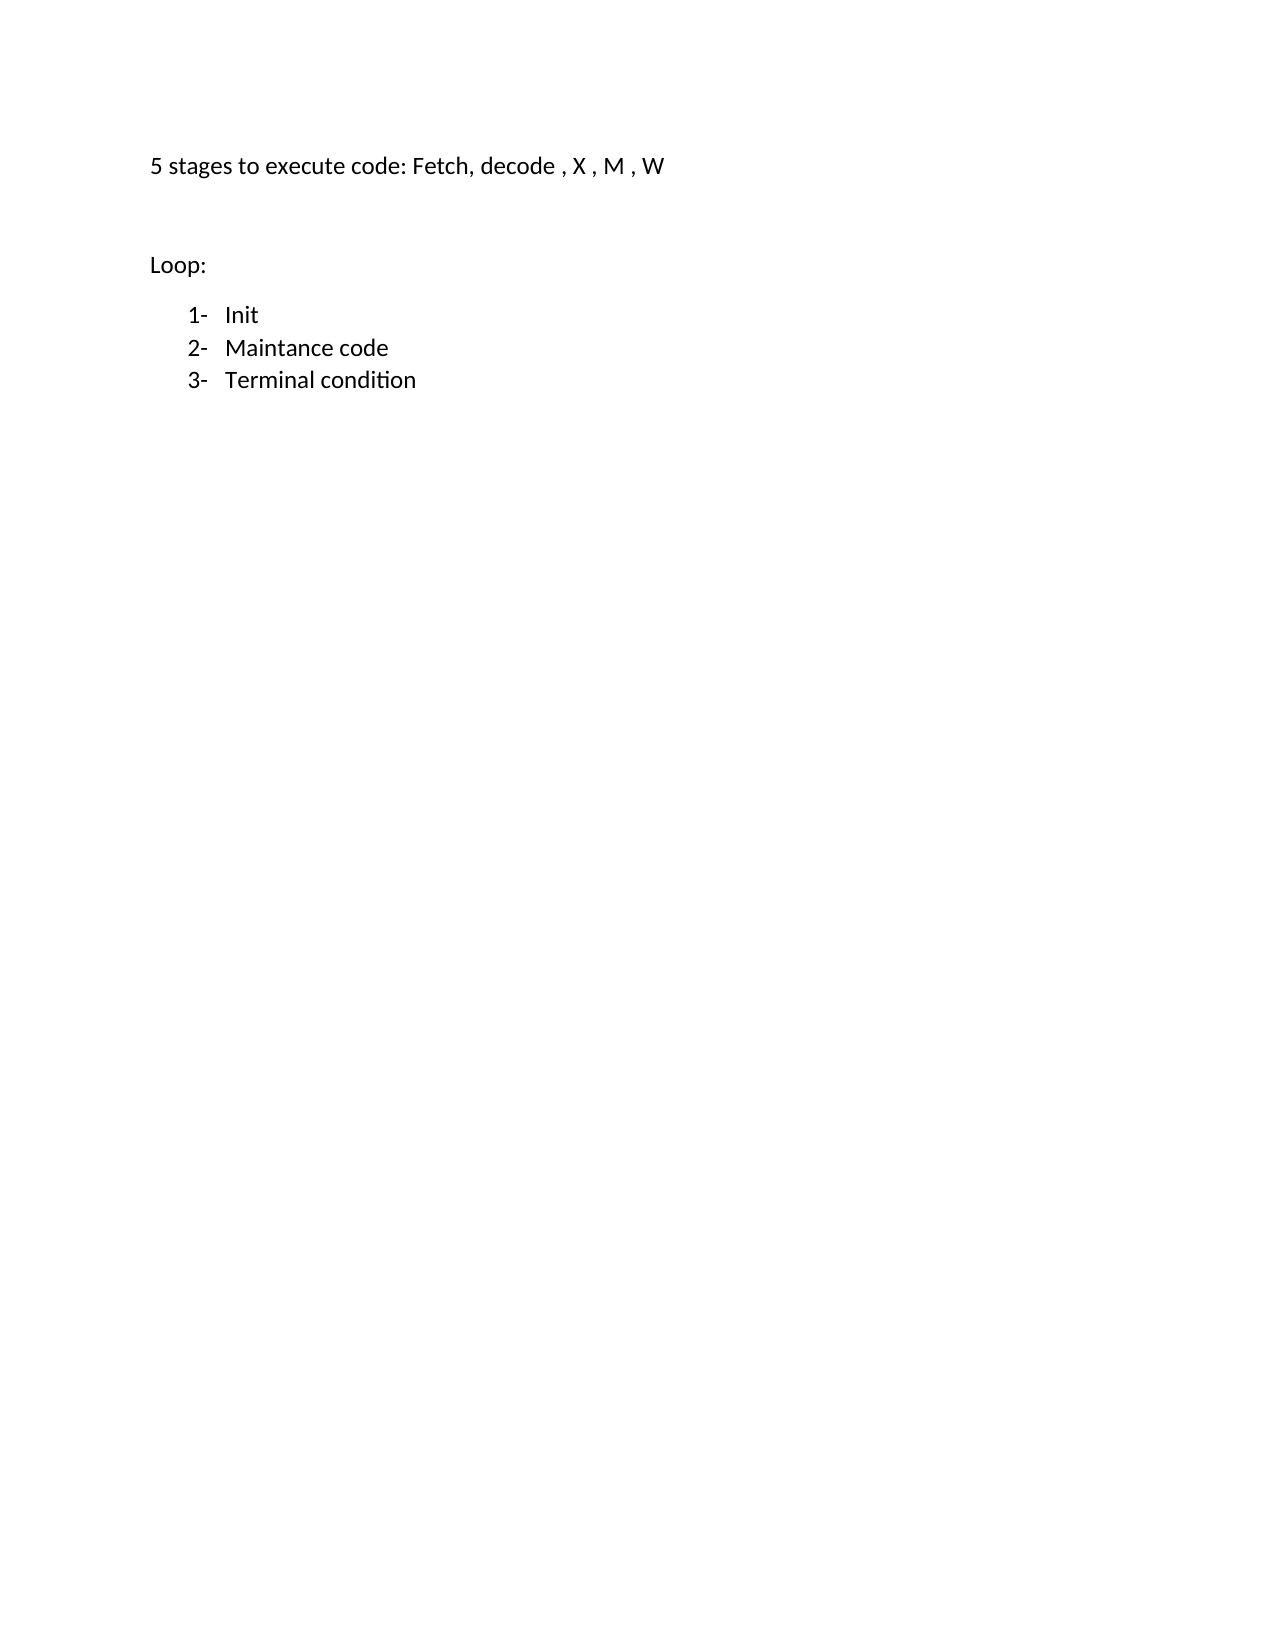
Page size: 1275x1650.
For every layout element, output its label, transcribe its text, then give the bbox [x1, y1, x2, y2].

text Loop: [150, 249, 1125, 280]
list Maintance code [187, 332, 1125, 362]
list Init [187, 299, 1125, 329]
text 5 stages to execute code: Fetch, decode , X , M , W [150, 150, 1125, 181]
list Terminal condition [187, 364, 1125, 395]
